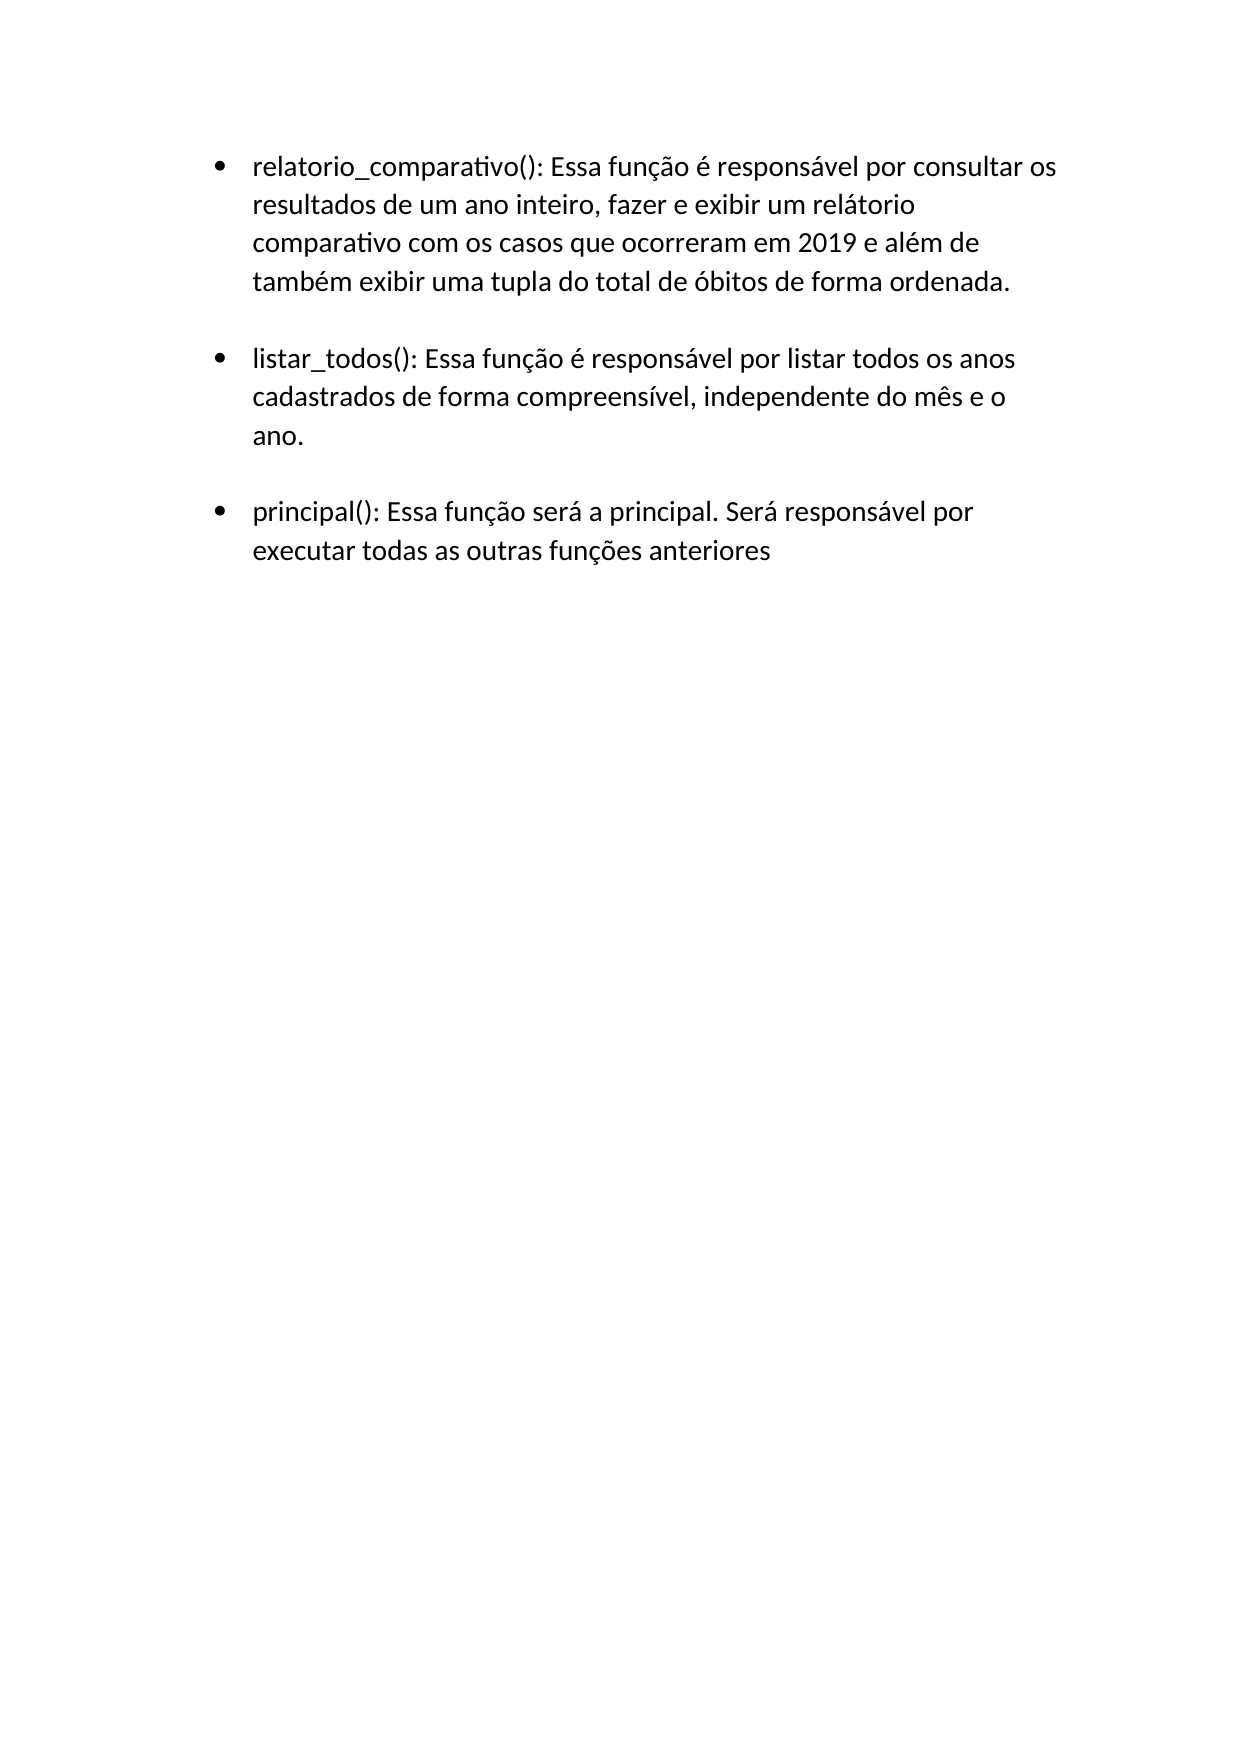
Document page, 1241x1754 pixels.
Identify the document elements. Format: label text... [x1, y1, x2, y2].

list listar_todos(): Essa função é responsável por listar todos os anos cadastrados de forma compreensível, independente do mês e o ano. [215, 340, 1063, 452]
list principal(): Essa função será a principal. Será responsável por executar todas as outras funções anteriores [215, 493, 1063, 568]
list relatorio_comparativo(): Essa função é responsável por consultar os resultados de um ano inteiro, fazer e exibir um relátorio comparativo com os casos que ocorreram em 2019 e além de também exibir uma tupla do total de óbitos de forma ordenada. [215, 148, 1063, 298]
